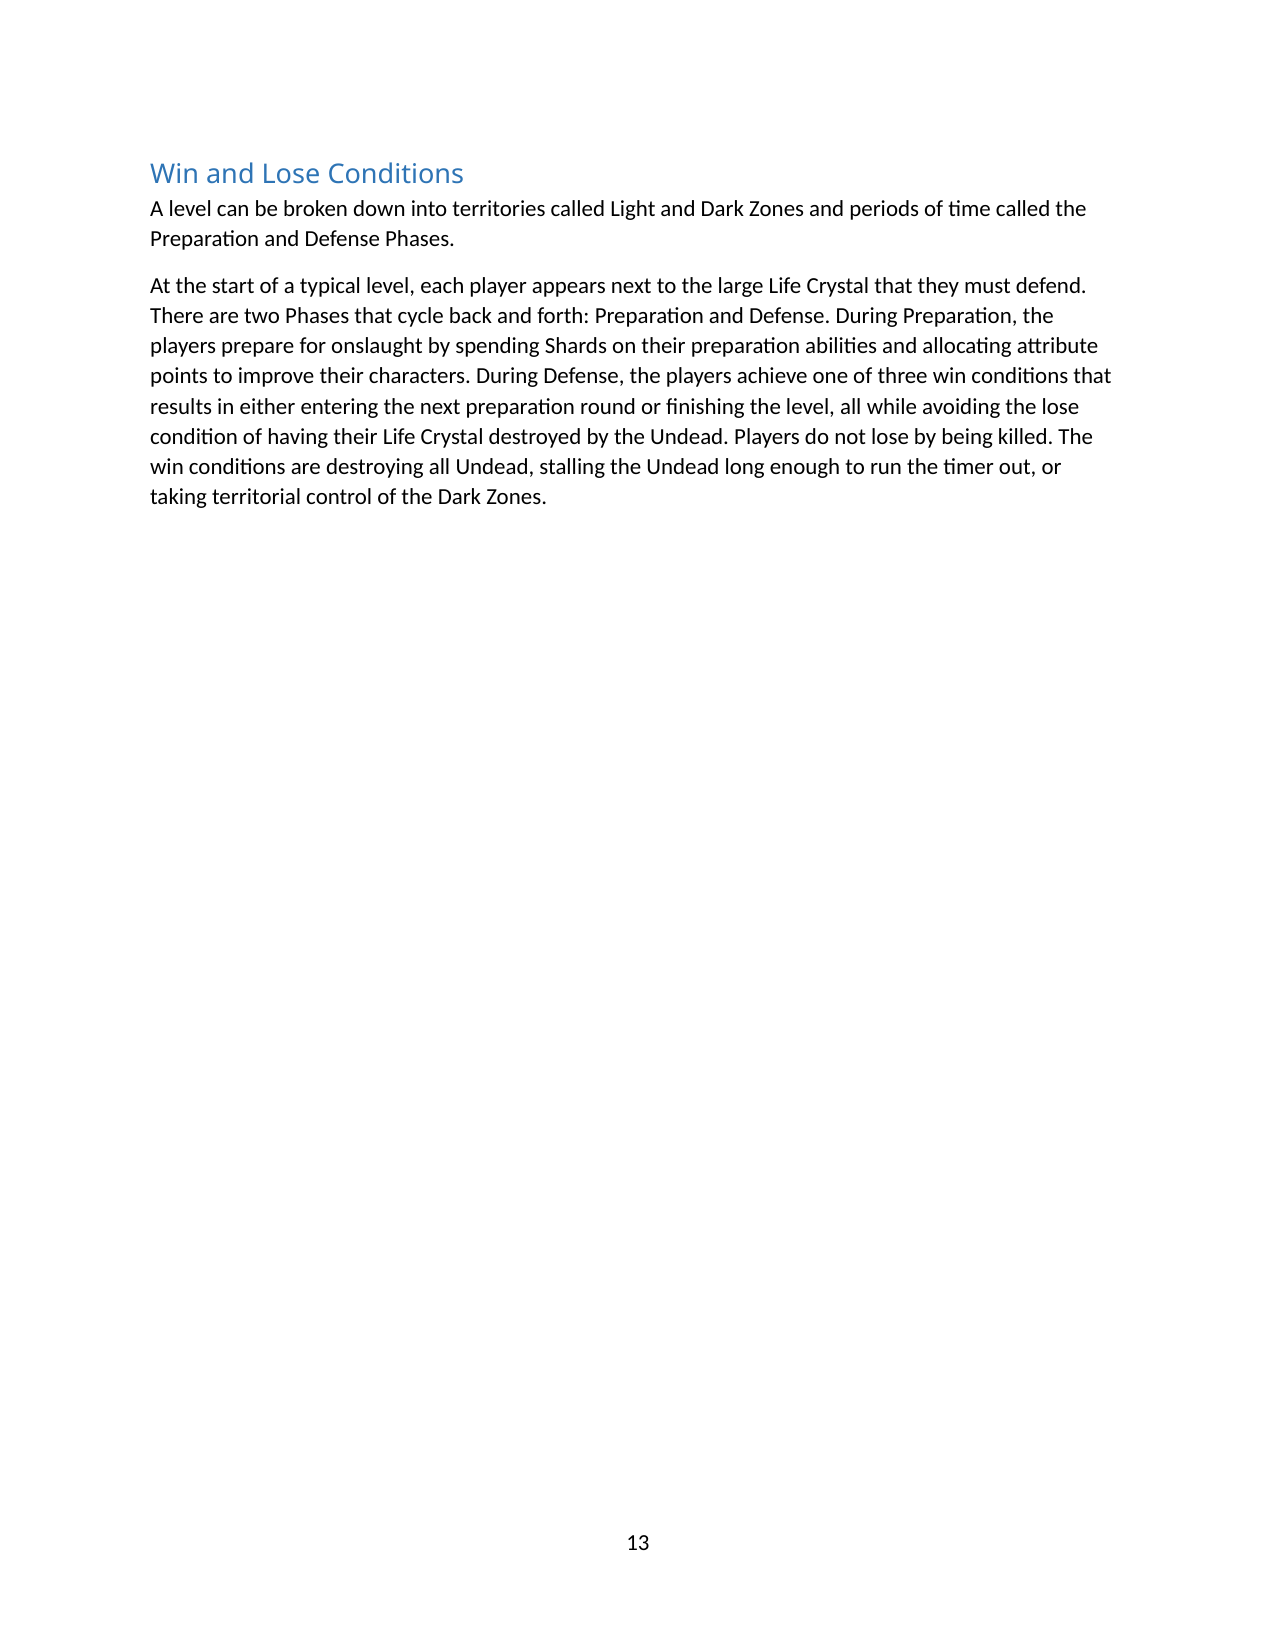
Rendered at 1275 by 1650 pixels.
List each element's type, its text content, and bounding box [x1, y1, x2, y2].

text At the start of a typical level, each player appears next to the large Life Crystal that they must defend. There are two Phases that cycle back and forth: Preparation and Defense. During Preparation, the players prepare for onslaught by spending Shards on their preparation abilities and allocating attribute points to improve their characters. During Defense, the players achieve one of three win conditions that results in either entering the next preparation round or finishing the level, all while avoiding the lose condition of having their Life Crystal destroyed by the Undead. Players do not lose by being killed. The win conditions are destroying all Undead, stalling the Undead long enough to run the timer out, or taking territorial control of the Dark Zones. [150, 271, 1125, 511]
text A level can be broken down into territories called Light and Dark Zones and periods of time called the Preparation and Defense Phases. [150, 194, 1125, 252]
subtitle Win and Lose Conditions [150, 154, 1125, 191]
